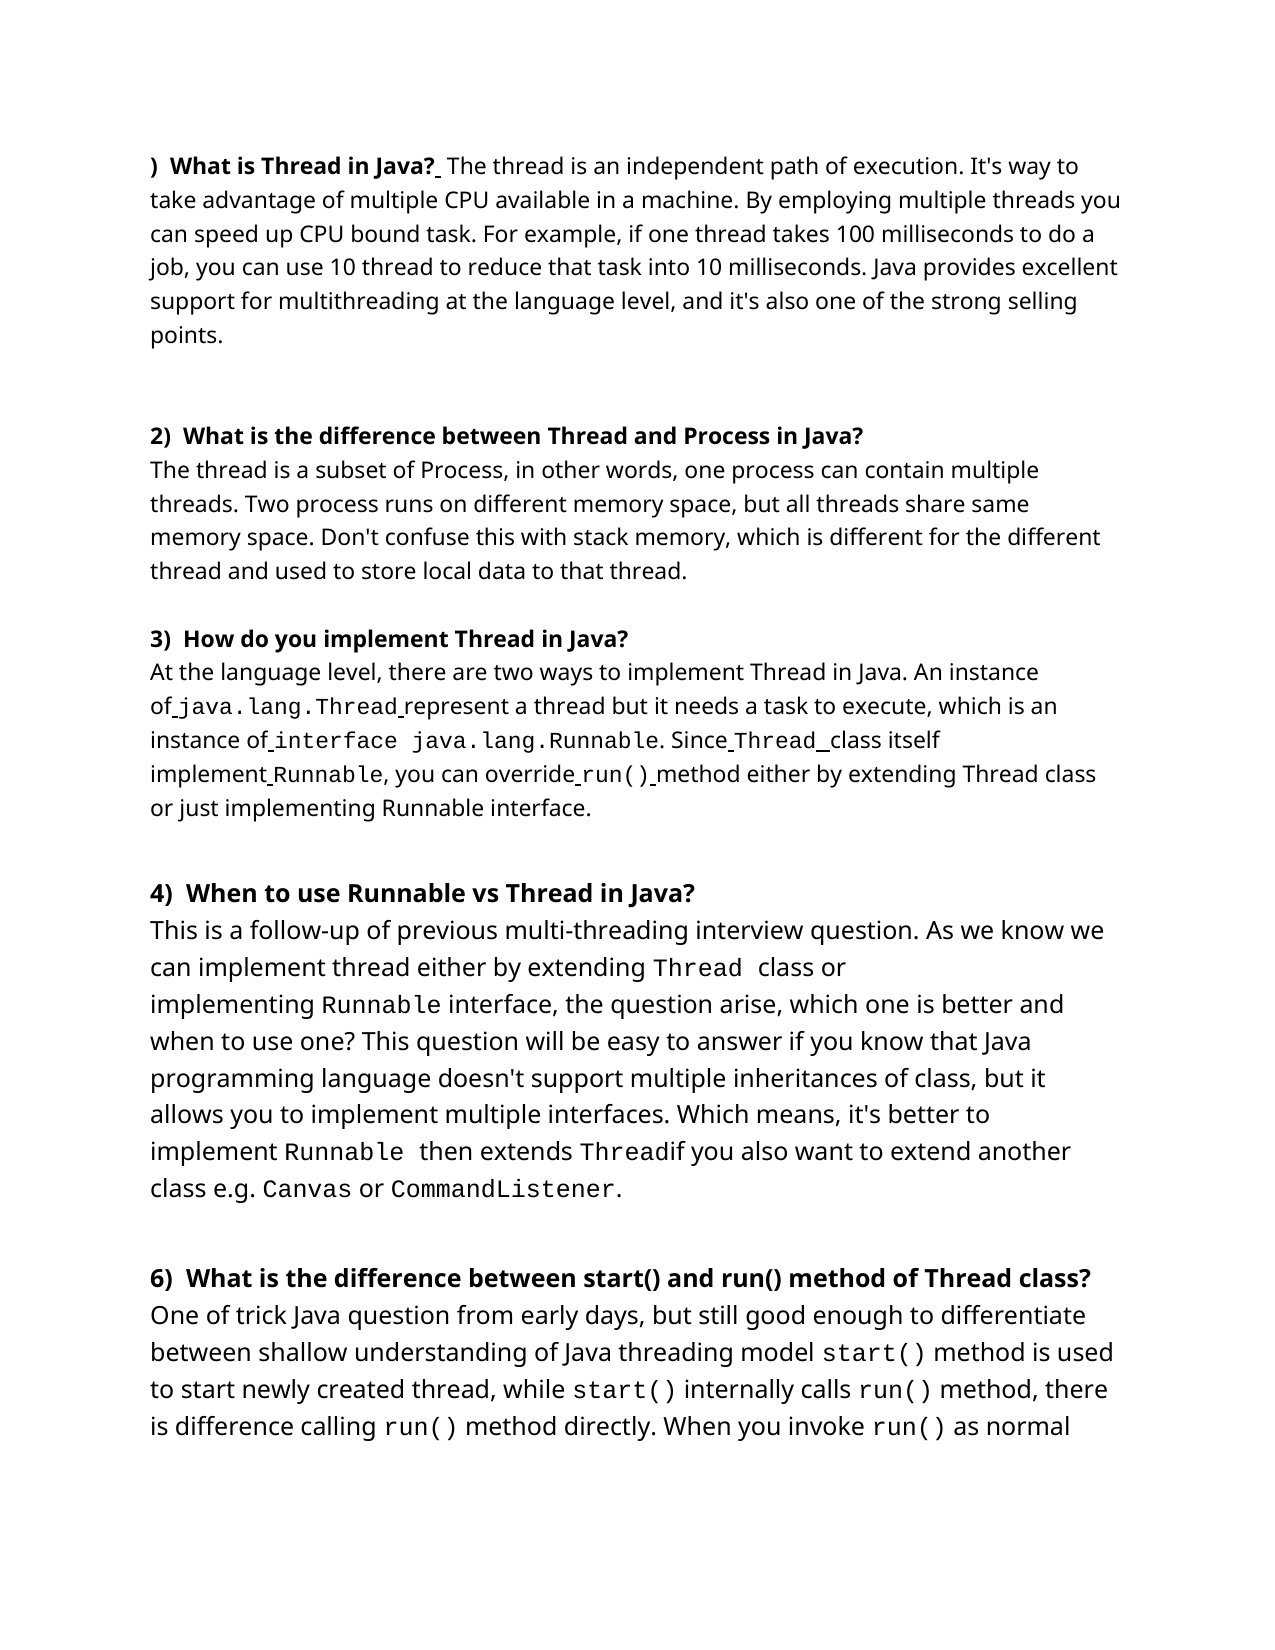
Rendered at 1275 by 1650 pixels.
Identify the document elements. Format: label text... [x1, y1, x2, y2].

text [150, 1224, 1125, 1443]
text ) What is Thread in Java? The thread is an independent path of execution. It's way to take advantage of multiple CPU available in a machine. By employing multiple threads you can speed up CPU bound task. For example, if one thread takes 100 milliseconds to do a job, you can use 10 thread to reduce that task into 10 milliseconds. Java provides excellent support for multithreading at the language level, and it's also one of the strong selling points. 2) What is the difference between Thread and Process in Java? The thread is a subset of Process, in other words, one process can contain multiple threads. Two process runs on different memory space, but all threads share same memory space. Don't confuse this with stack memory, which is different for the different thread and used to store local data to that thread. 3) How do you implement Thread in Java? At the language level, there are two ways to implement Thread in Java. An instance of java.lang.Thread represent a thread but it needs a task to execute, which is an instance of interface java.lang.Runnable. Since Thread class itself implement Runnable, you can override run() method either by extending Thread class or just implementing Runnable interface. [150, 150, 1125, 823]
text 4) When to use Runnable vs Thread in Java? This is a follow-up of previous multi-threading interview question. As we know we can implement thread either by extending Thread class or implementing Runnable interface, the question arise, which one is better and when to use one? This question will be easy to answer if you know that Java programming language doesn't support multiple inheritances of class, but it allows you to implement multiple interfaces. Which means, it's better to implement Runnable then extends Threadif you also want to extend another class e.g. Canvas or CommandListener. [150, 842, 1125, 1205]
